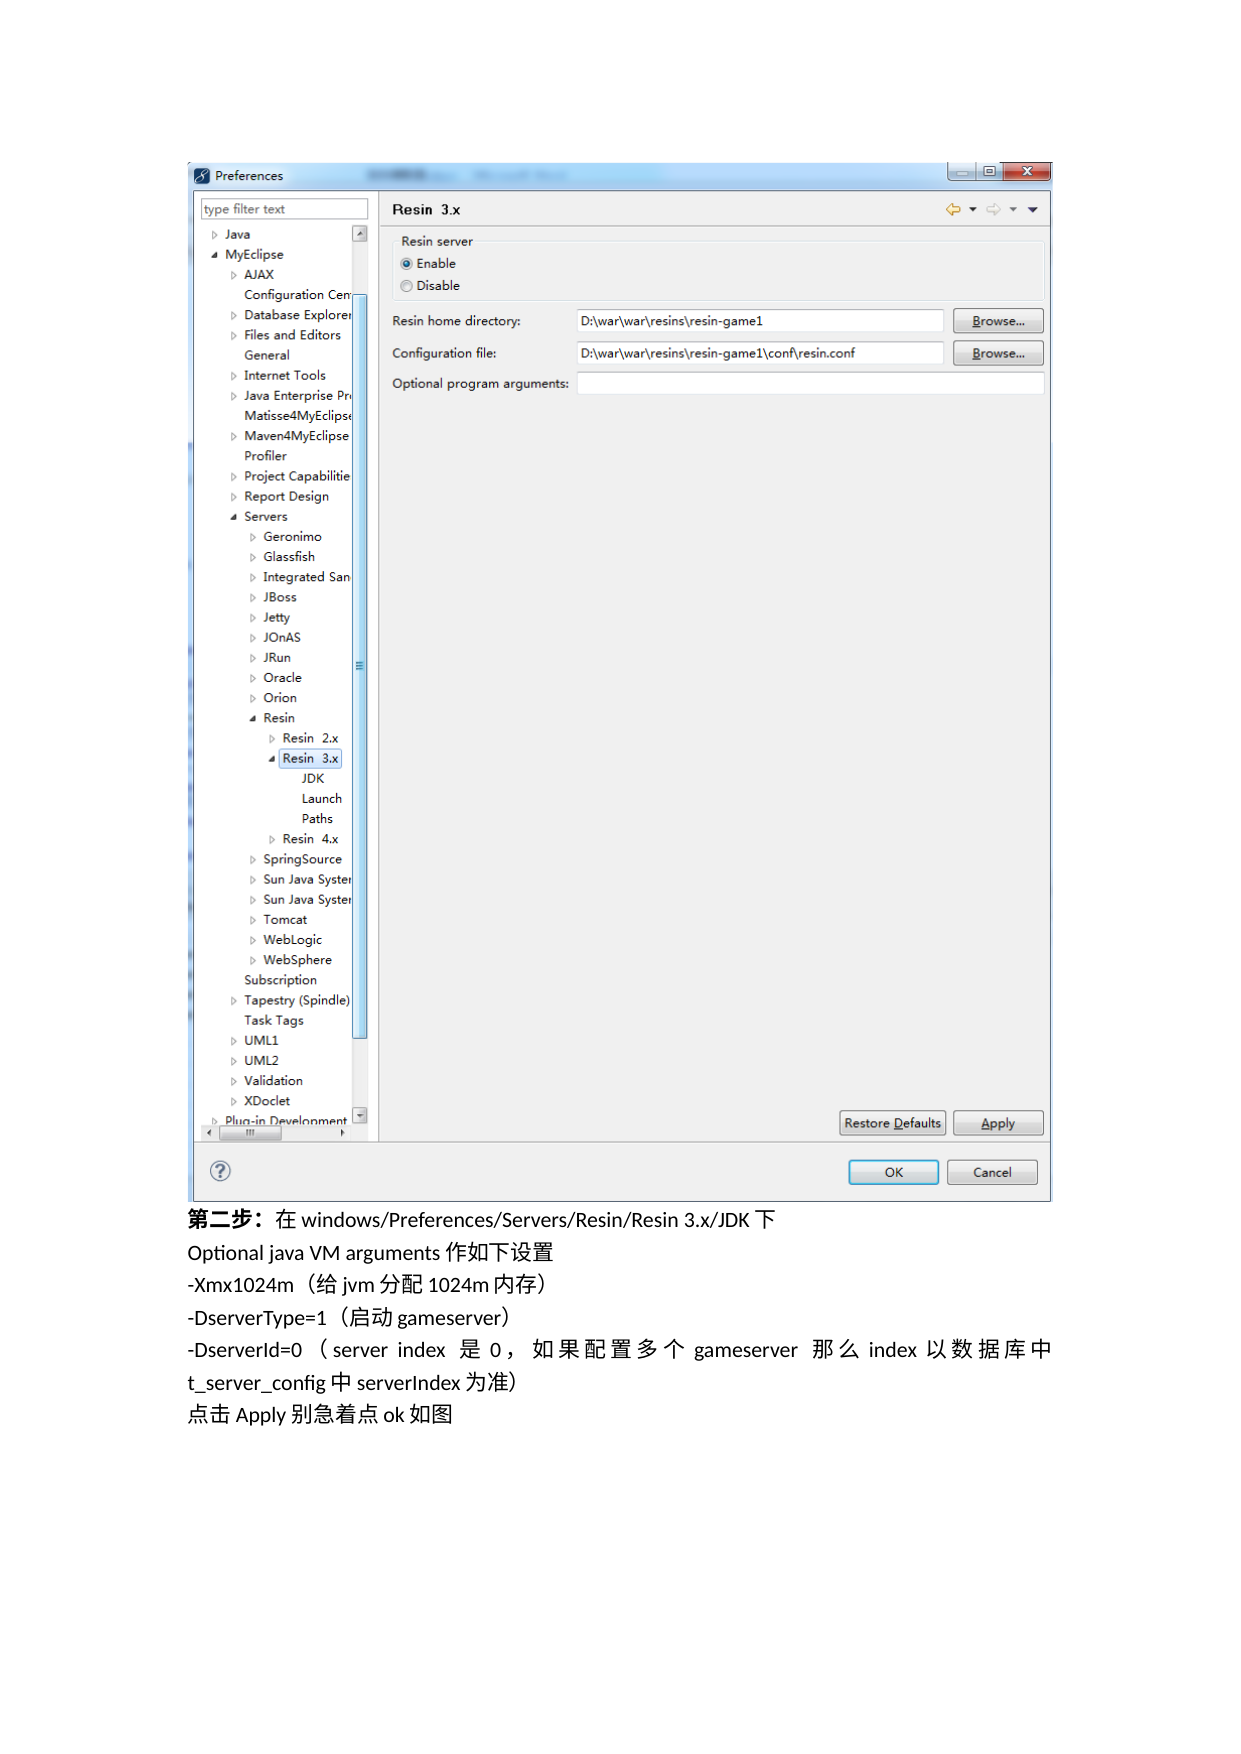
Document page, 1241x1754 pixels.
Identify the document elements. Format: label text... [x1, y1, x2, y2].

text -DserverId=0（server index 是0，如果配置多个gameserver 那么index以数据库中t_server_config中serverIndex为准） [187, 1332, 1053, 1397]
text -Xmx1024m（给jvm分配1024m内存） [187, 1267, 1053, 1299]
text 第二步：在windows/Preferences/Servers/Resin/Resin 3.x/JDK下 [187, 1202, 1053, 1234]
text 点击Apply 别急着点ok如图 [187, 1397, 1053, 1429]
picture [187, 162, 1053, 1202]
text Optional java VM arguments作如下设置 [187, 1234, 1053, 1267]
text -DserverType=1（启动gameserver） [187, 1299, 1053, 1332]
